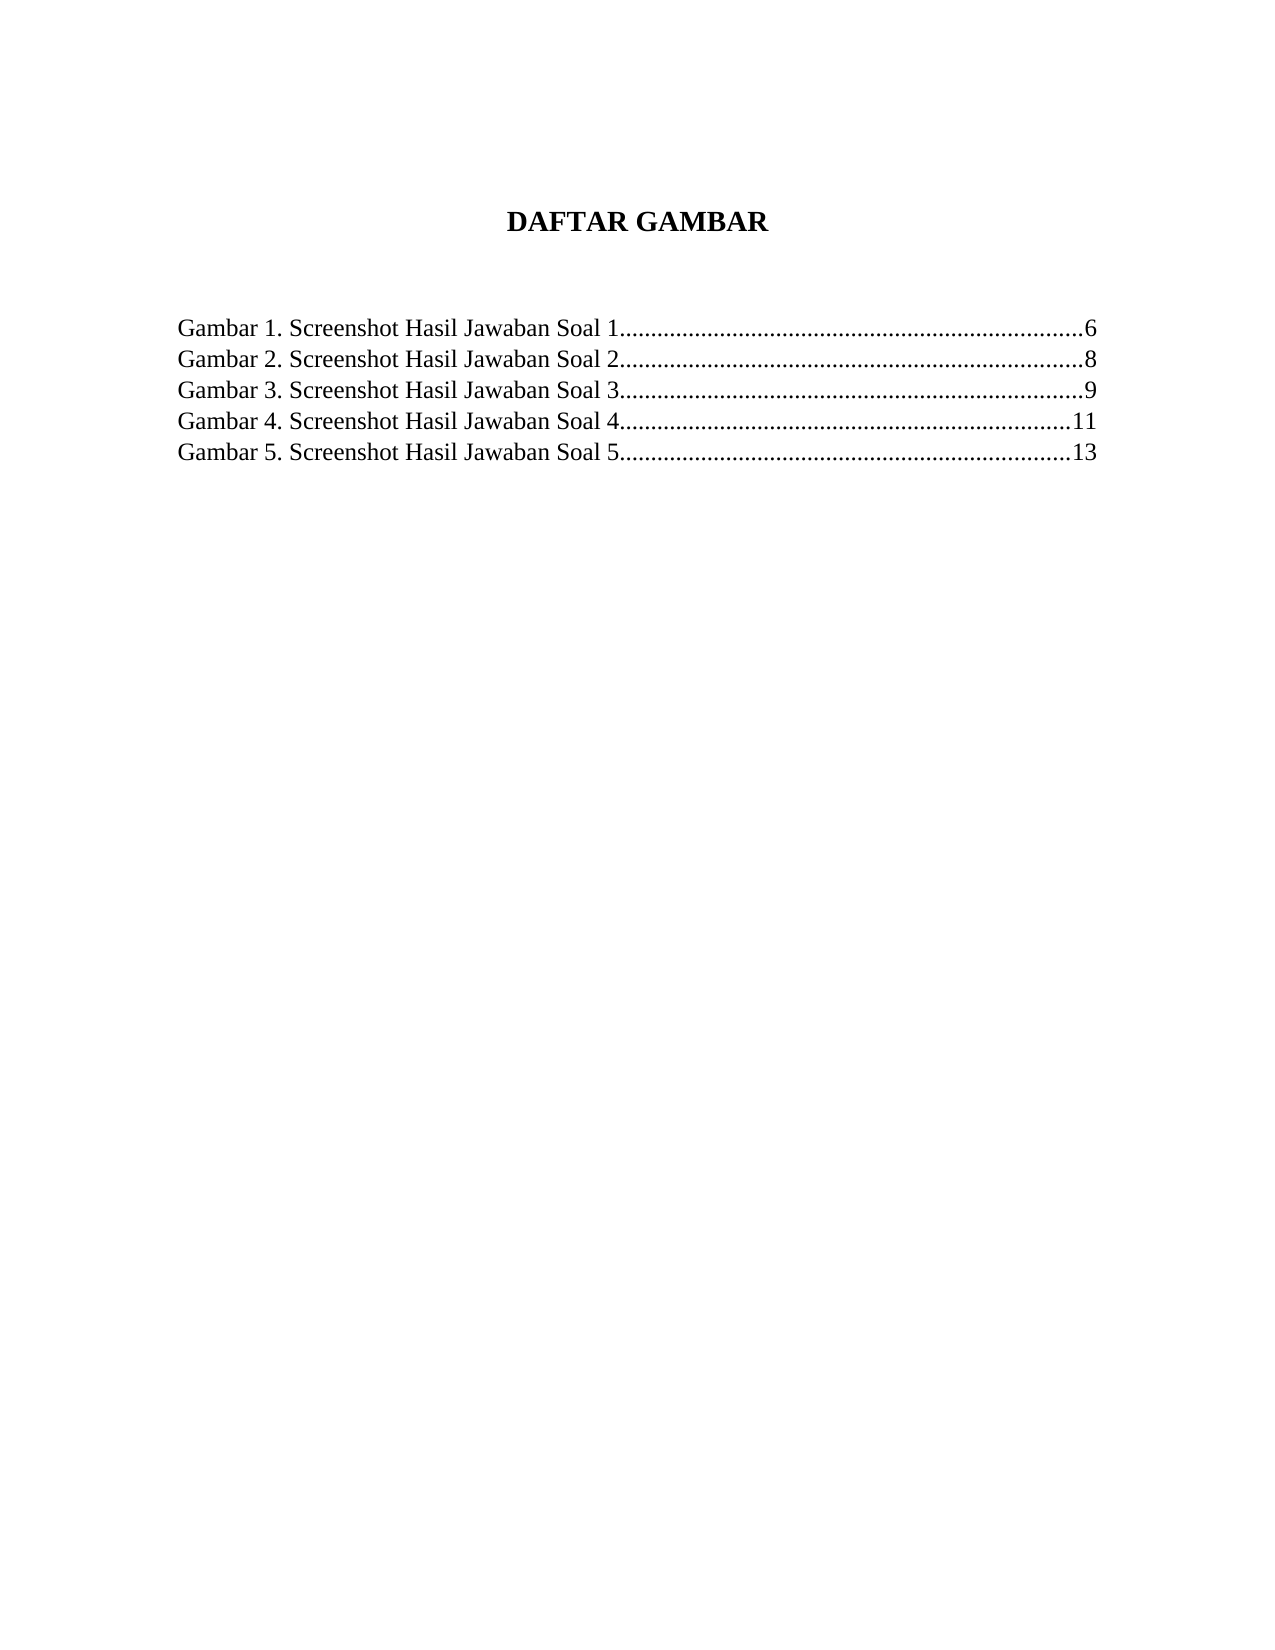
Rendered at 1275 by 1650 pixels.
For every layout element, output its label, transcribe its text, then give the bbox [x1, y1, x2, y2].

text Gambar 3. Screenshot Hasil Jawaban Soal 3 9 [177, 375, 1098, 403]
text Gambar 5. Screenshot Hasil Jawaban Soal 5 13 [177, 437, 1098, 466]
text Gambar 2. Screenshot Hasil Jawaban Soal 2 8 [177, 344, 1098, 372]
subtitle DAFTAR GAMBAR [177, 204, 1098, 237]
text Gambar 4. Screenshot Hasil Jawaban Soal 4 11 [177, 406, 1098, 434]
text Gambar 1. Screenshot Hasil Jawaban Soal 1 6 [177, 313, 1098, 341]
